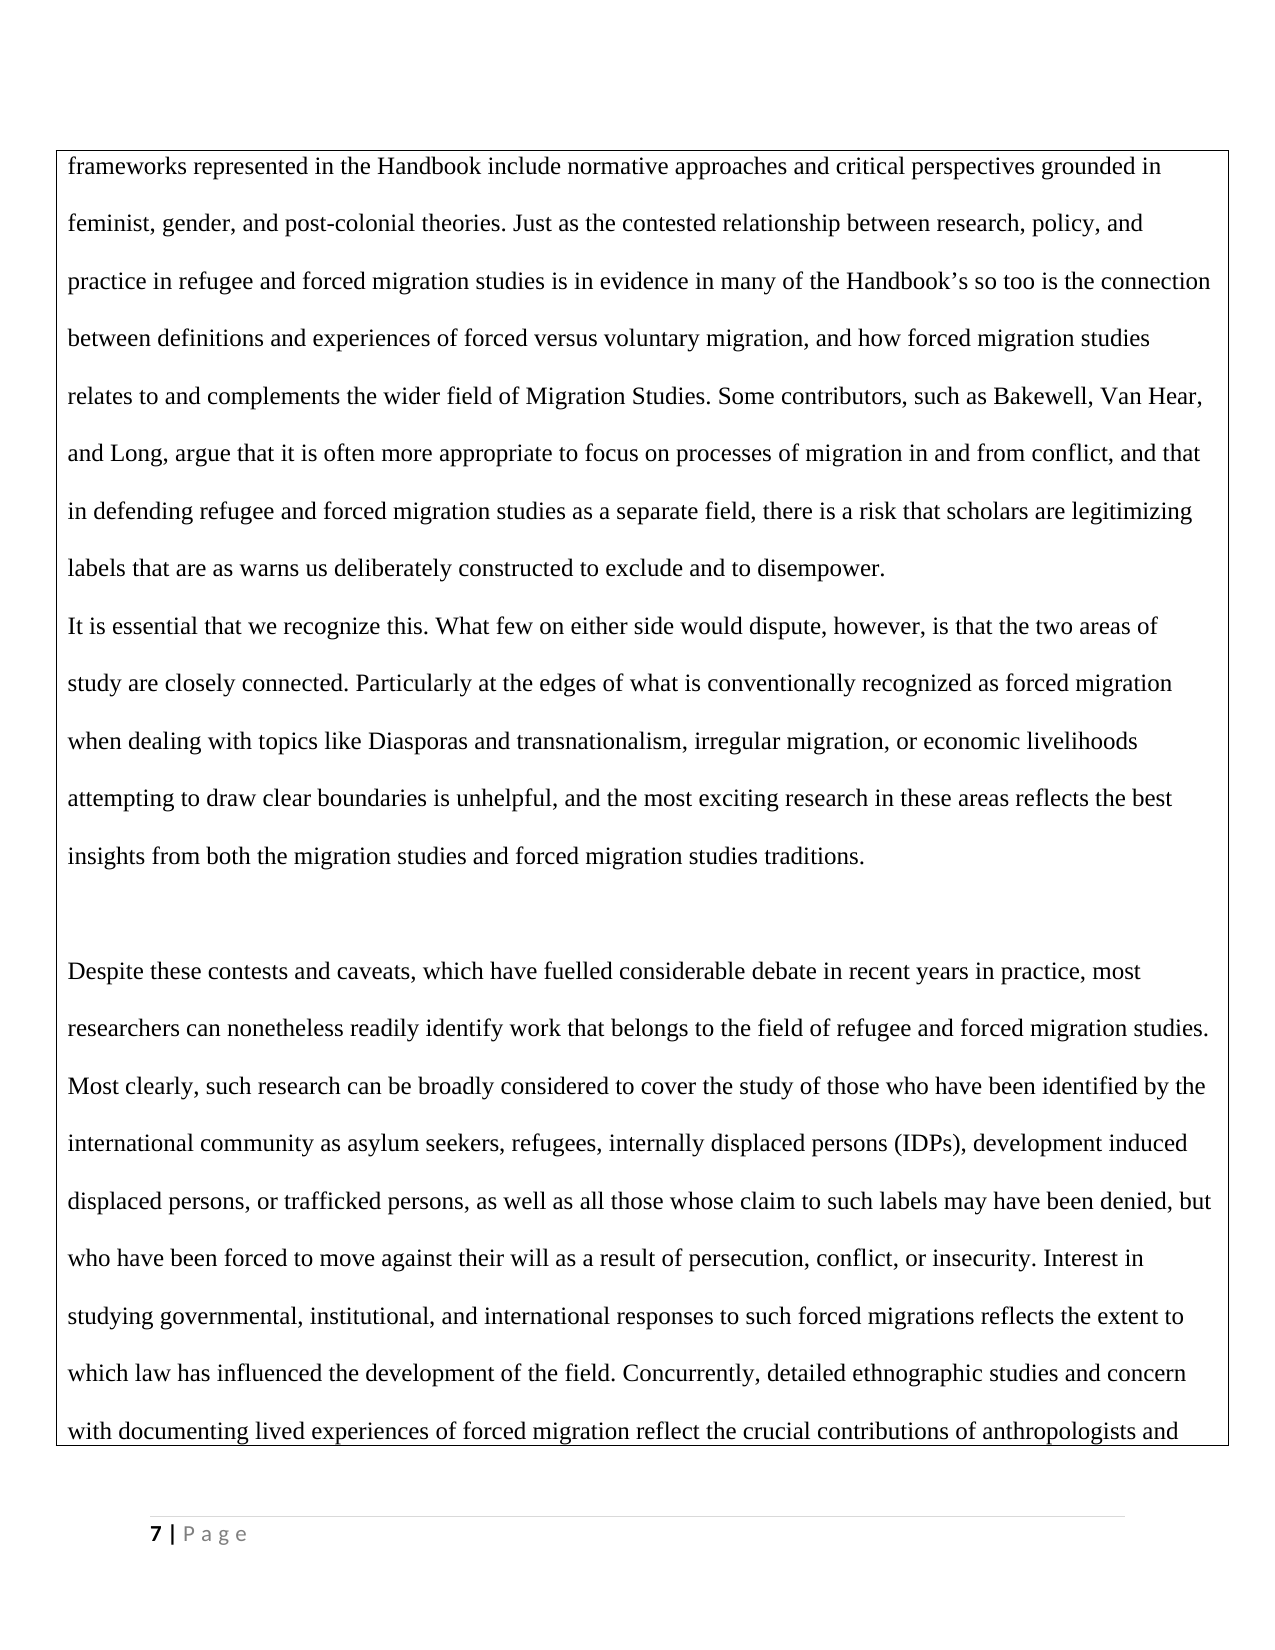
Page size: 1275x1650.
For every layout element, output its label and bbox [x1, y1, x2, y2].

table_header [57, 151, 1228, 1445]
